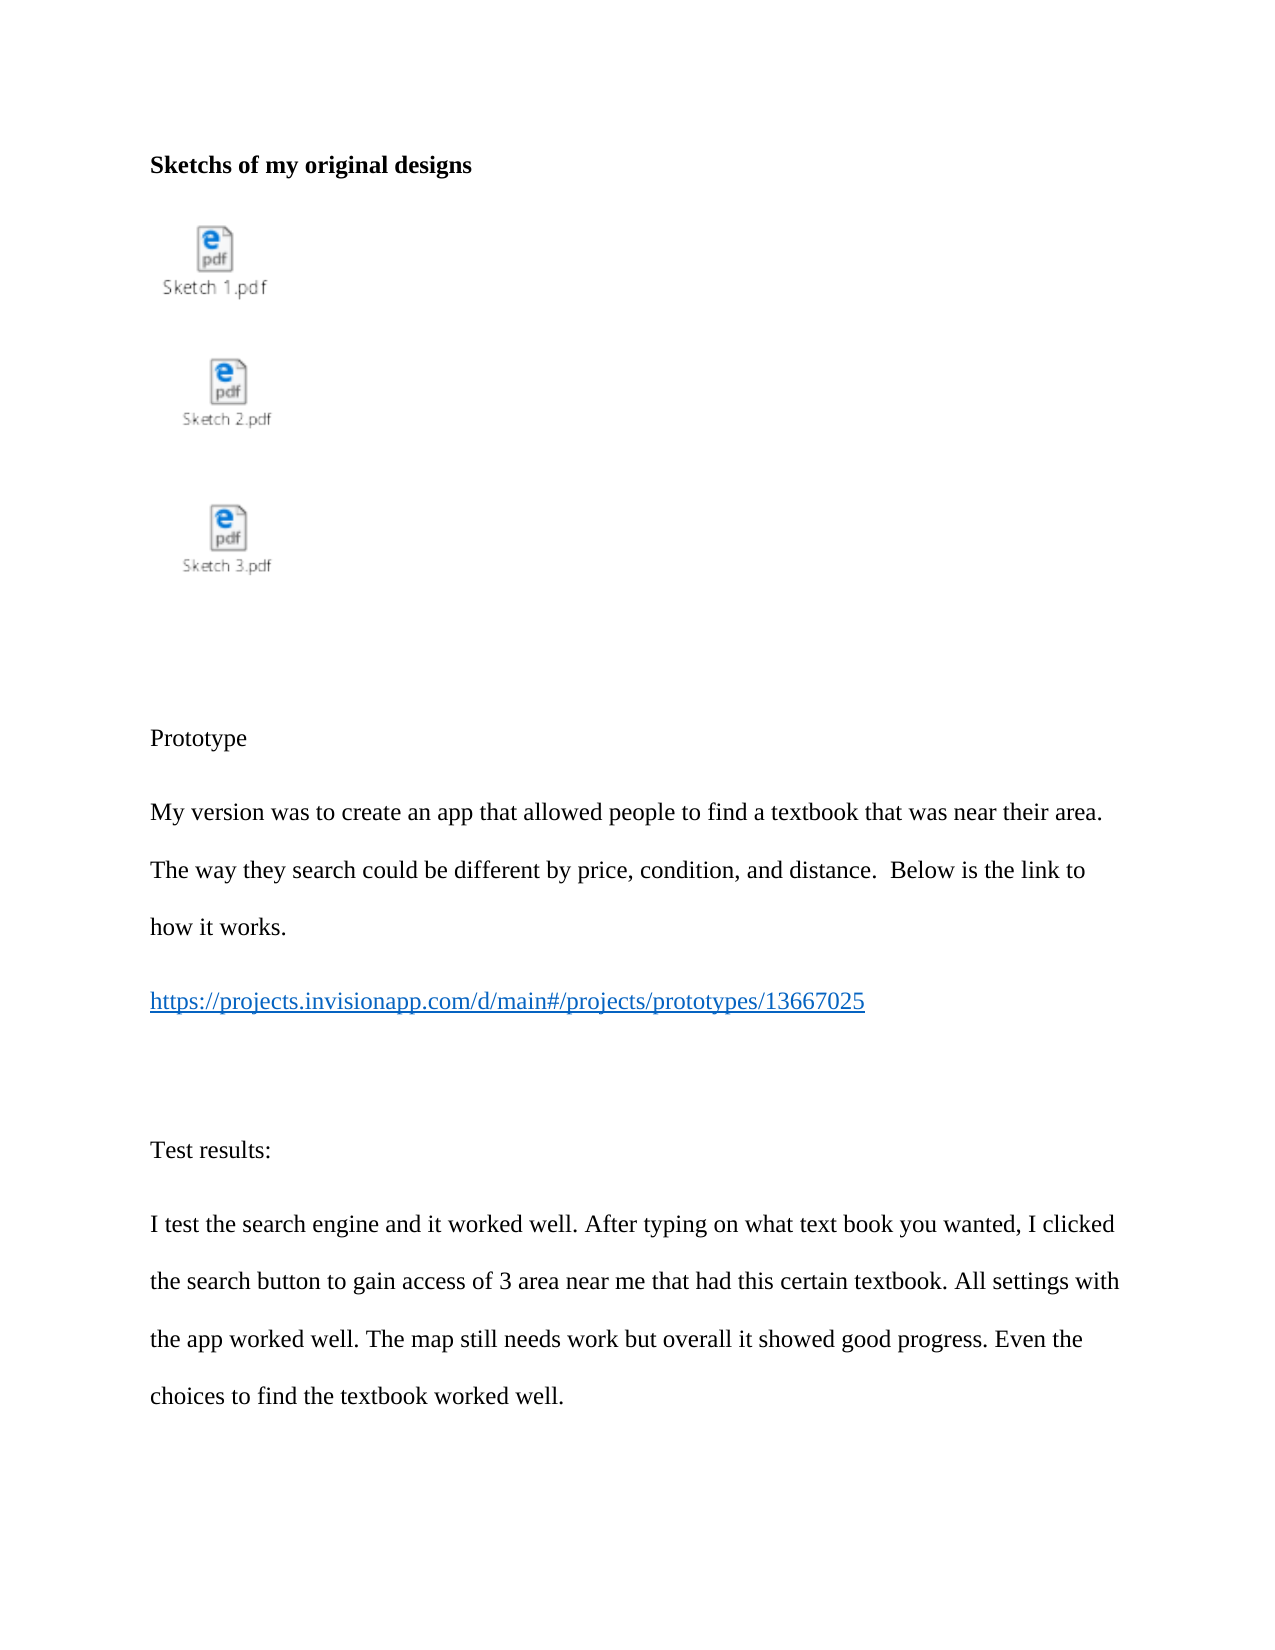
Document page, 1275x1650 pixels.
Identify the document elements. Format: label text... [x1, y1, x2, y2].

text https://projects.invisionapp.com/d/main#/projects/prototypes/13667025 [150, 986, 1125, 1015]
text My version was to create an app that allowed people to find a textbook that was near their area. The way they search could be different by price, condition, and distance. Below is the link to how it works. [150, 797, 1125, 941]
text Prototype [150, 723, 1125, 752]
text Sketchs of my original designs [150, 150, 1125, 179]
text I test the search engine and it worked well. After typing on what text book you wanted, I clicked the search button to gain access of 3 area near me that had this certain textbook. All settings with the app worked well. The map still needs work but overall it showed good progress. Even the choices to find the textbook worked well. [150, 1209, 1125, 1410]
text Test results: [150, 1135, 1125, 1163]
